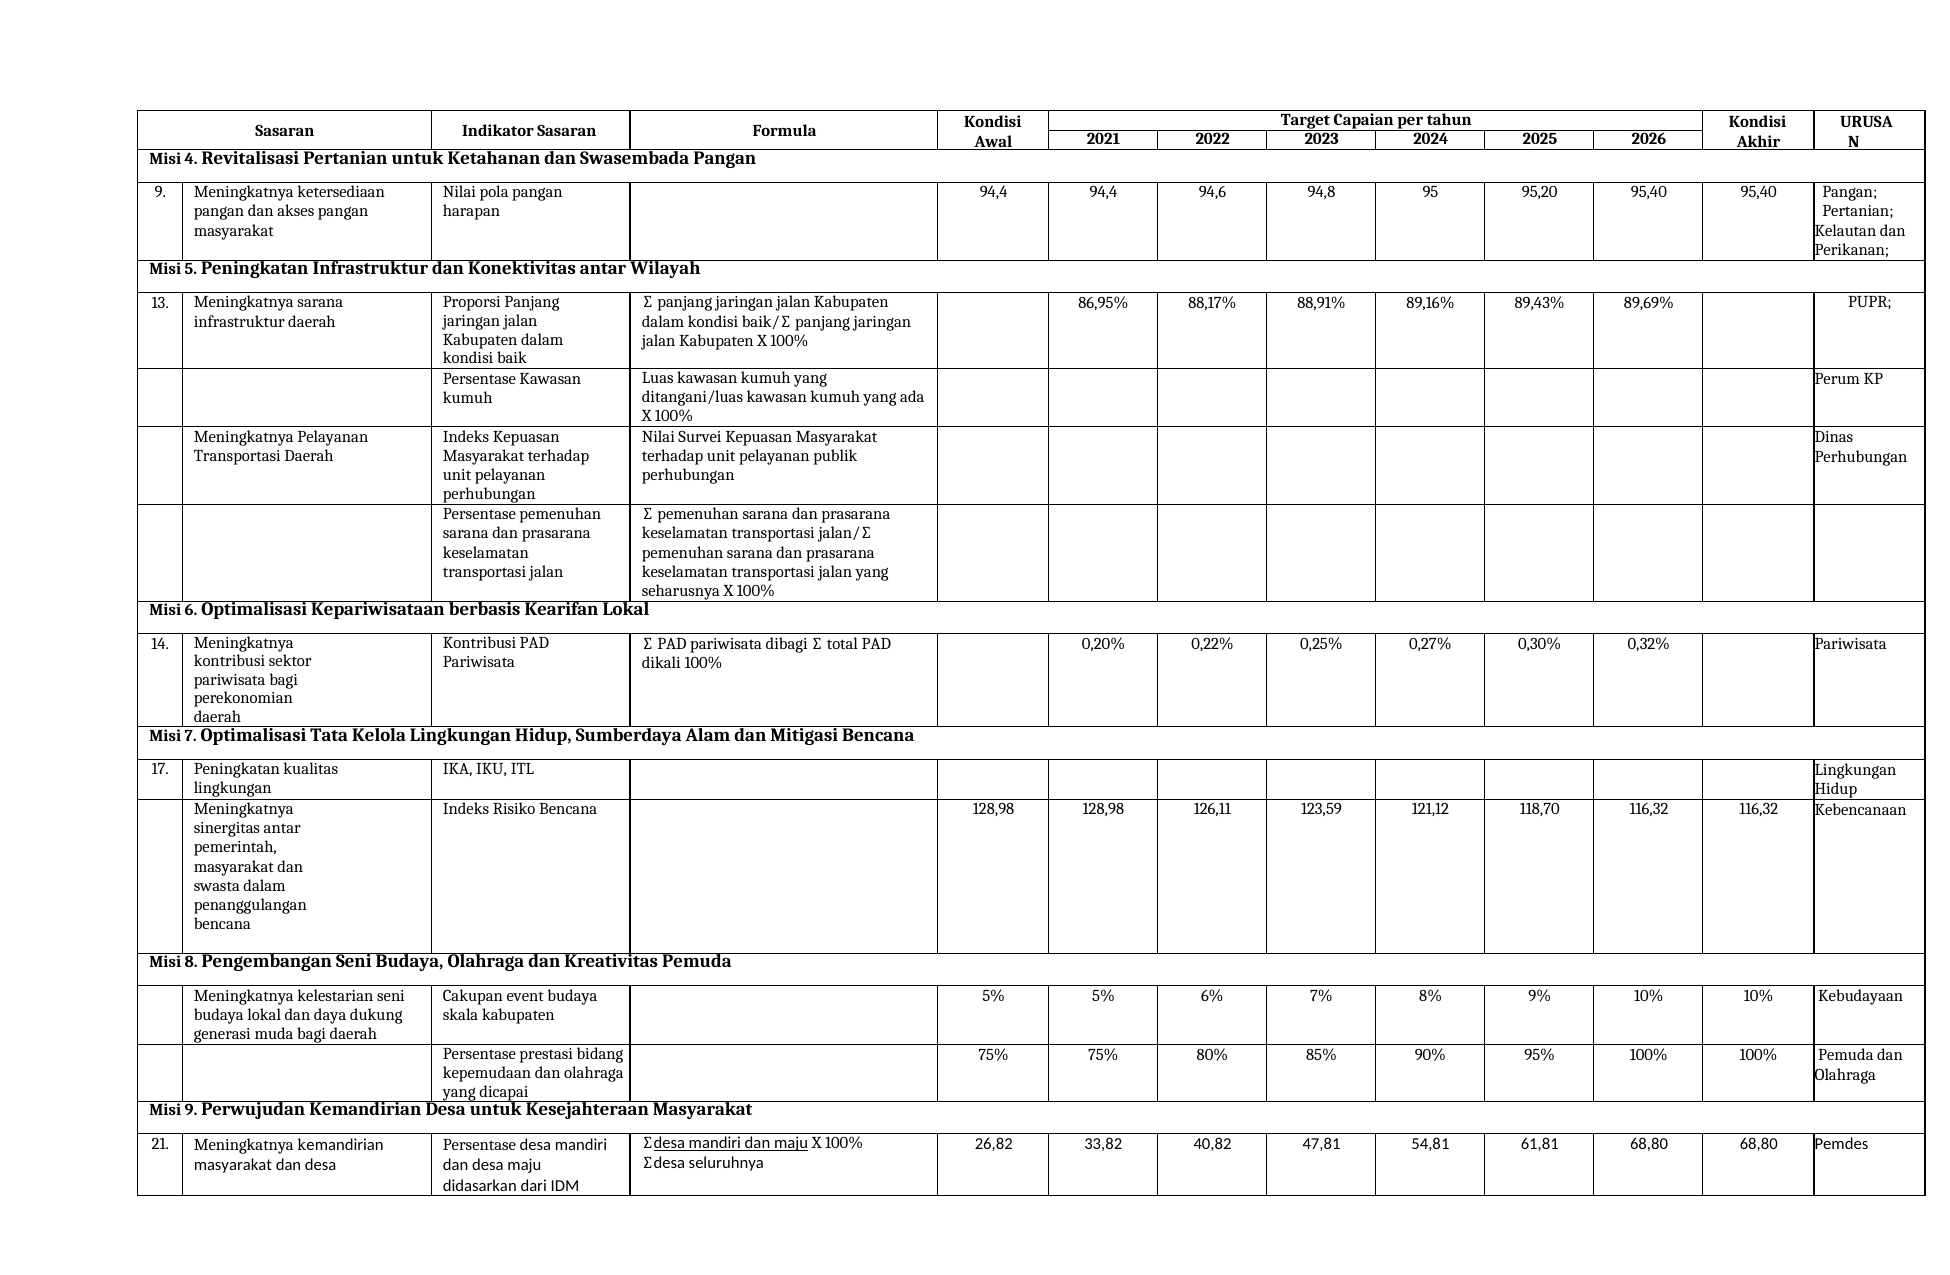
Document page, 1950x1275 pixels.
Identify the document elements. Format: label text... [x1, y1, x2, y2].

table_cell ∑ pemenuhan sarana dan prasarana keselamatan transportasi jalan/∑ pemenuhan sarana dan prasarana keselamatan transportasi jalan yang seharusnya X 100% [631, 505, 937, 601]
table_cell Meningkatnya kontribusi sektor pariwisata bagi perekonomian daerah [183, 634, 431, 726]
table_cell 0,25% [1267, 634, 1375, 726]
table_cell Luas kawasan kumuh yang ditangani/luas kawasan kumuh yang ada X 100% [631, 369, 937, 426]
table_cell 33,82 [1049, 1134, 1157, 1195]
table_cell 80% [1158, 1045, 1266, 1101]
table_cell 128,98 [938, 800, 1048, 953]
table_cell 2021 [1049, 131, 1157, 149]
table_cell 13. [138, 293, 182, 368]
table_cell 95% [1485, 1045, 1593, 1101]
table_cell 95,40 [1703, 183, 1813, 259]
table_cell 88,17% [1158, 293, 1266, 368]
table_cell 90% [1376, 1045, 1484, 1101]
table_cell 85% [1267, 1045, 1375, 1101]
table_cell [1594, 427, 1702, 504]
table_cell 94,8 [1267, 183, 1375, 259]
table_cell 0,32% [1594, 634, 1702, 726]
table_cell Persentase prestasi bidang kepemudaan dan olahraga yang dicapai [432, 1045, 629, 1101]
table_cell 86,95% [1049, 293, 1157, 368]
table_cell [138, 505, 182, 601]
table_cell 89,69% [1594, 293, 1702, 368]
table_cell [1049, 369, 1157, 426]
table_cell 118,70 [1485, 800, 1593, 953]
table_cell [938, 634, 1048, 726]
table_cell [1158, 427, 1266, 504]
table_cell 14. [138, 634, 182, 726]
table_cell 21. [138, 1134, 182, 1195]
table_cell Misi 7. Optimalisasi Tata Kelola Lingkungan Hidup, Sumberdaya Alam dan Mitigasi Bencana [138, 727, 1924, 758]
table_cell [938, 293, 1048, 368]
table_cell Misi 5. Peningkatan Infrastruktur dan Konektivitas antar Wilayah [138, 261, 1924, 292]
table_cell Lingkungan Hidup [1815, 760, 1924, 798]
table_cell 2024 [1376, 131, 1484, 149]
table_cell [1703, 427, 1813, 504]
table_cell 68,80 [1594, 1134, 1702, 1195]
table_cell Persentase desa mandiri dan desa maju didasarkan dari IDM [432, 1134, 629, 1195]
table_cell 17. [138, 760, 182, 798]
table_cell 68,80 [1703, 1134, 1813, 1195]
table_cell 2022 [1158, 131, 1266, 149]
table_cell Misi 9. Perwujudan Kemandirian Desa untuk Kesejahteraan Masyarakat [138, 1102, 1924, 1133]
table_cell 2026 [1594, 131, 1702, 149]
table_cell 126,11 [1158, 800, 1266, 953]
table_cell [138, 427, 182, 504]
table_cell Pemdes [1815, 1134, 1924, 1195]
table_cell Kebudayaan [1815, 986, 1924, 1044]
table_cell 88,91% [1267, 293, 1375, 368]
table_cell Meningkatnya sarana infrastruktur daerah [183, 293, 431, 368]
table_cell [138, 1045, 182, 1101]
table_cell 116,32 [1594, 800, 1702, 953]
table_cell 9% [1485, 986, 1593, 1044]
table_cell [1703, 505, 1813, 601]
table_cell Dinas Perhubungan [1815, 427, 1924, 504]
table_cell 75% [1049, 1045, 1157, 1101]
table_cell 0,20% [1049, 634, 1157, 726]
table_cell [183, 505, 431, 601]
table_cell 0,27% [1376, 634, 1484, 726]
table_cell [138, 800, 182, 953]
table_cell 95 [1376, 183, 1484, 259]
table_cell 95,40 [1594, 183, 1702, 259]
table_cell Pariwisata [1815, 634, 1924, 726]
table_cell [631, 1045, 937, 1101]
table_cell ∑ panjang jaringan jalan Kabupaten dalam kondisi baik/∑ panjang jaringan jalan Kabupaten X 100% [631, 293, 937, 368]
table_header Sasaran [138, 111, 431, 149]
table_cell 121,12 [1376, 800, 1484, 953]
table_cell [938, 760, 1048, 798]
table_cell [1703, 760, 1813, 798]
table_cell 47,81 [1267, 1134, 1375, 1195]
table_cell PUPR; [1815, 293, 1924, 368]
table_cell 40,82 [1158, 1134, 1266, 1195]
table_cell Meningkatnya ketersediaan pangan dan akses pangan masyarakat [183, 183, 431, 259]
table_cell [1267, 760, 1375, 798]
table_cell Indeks Kepuasan Masyarakat terhadap unit pelayanan perhubungan [432, 427, 629, 504]
table_cell [1703, 634, 1813, 726]
table_cell [631, 183, 937, 259]
table_cell Persentase pemenuhan sarana dan prasarana keselamatan transportasi jalan [432, 505, 629, 601]
table_cell 2023 [1267, 131, 1375, 149]
table_cell 7% [1267, 986, 1375, 1044]
table_cell [1485, 369, 1593, 426]
table_cell [1594, 505, 1702, 601]
table_cell [183, 369, 431, 426]
table_cell Indeks Risiko Bencana [432, 800, 629, 953]
table_cell [138, 369, 182, 426]
table_cell 89,16% [1376, 293, 1484, 368]
table_header Kondisi Akhir [1703, 111, 1813, 149]
table_cell 100% [1594, 1045, 1702, 1101]
table_cell ∑desa mandiri dan maju X 100% ∑desa seluruhnya [631, 1134, 937, 1195]
table_cell [1049, 505, 1157, 601]
table_cell Proporsi Panjang jaringan jalan Kabupaten dalam kondisi baik [432, 293, 629, 368]
table_cell [1267, 505, 1375, 601]
table_cell 6% [1158, 986, 1266, 1044]
table_cell Nilai Survei Kepuasan Masyarakat terhadap unit pelayanan publik perhubungan [631, 427, 937, 504]
table_cell [631, 986, 937, 1044]
table_cell [1049, 427, 1157, 504]
table_cell [631, 760, 937, 798]
table_cell Pangan; Pertanian; Kelautan dan Perikanan; [1815, 183, 1924, 259]
table_cell 100% [1703, 1045, 1813, 1101]
table_cell 54,81 [1376, 1134, 1484, 1195]
table_cell Perum KP [1815, 369, 1924, 426]
table_cell Meningkatnya kemandirian masyarakat dan desa [183, 1134, 431, 1195]
table_cell Misi 6. Optimalisasi Kepariwisataan berbasis Kearifan Lokal [138, 602, 1924, 633]
table_cell [1376, 505, 1484, 601]
table_cell [1485, 427, 1593, 504]
table_cell Peningkatan kualitas lingkungan [183, 760, 431, 798]
table_cell Meningkatnya kelestarian seni budaya lokal dan daya dukung generasi muda bagi daerah [183, 986, 431, 1044]
table_cell ∑ PAD pariwisata dibagi ∑ total PAD dikali 100% [631, 634, 937, 726]
table_cell 2025 [1485, 131, 1593, 149]
table_cell [631, 800, 937, 953]
table_cell 10% [1594, 986, 1702, 1044]
table_cell 5% [1049, 986, 1157, 1044]
table_cell 123,59 [1267, 800, 1375, 953]
table_cell Misi 8. Pengembangan Seni Budaya, Olahraga dan Kreativitas Pemuda [138, 954, 1924, 985]
table_cell [138, 986, 182, 1044]
table_cell 116,32 [1703, 800, 1813, 953]
table_cell 75% [938, 1045, 1048, 1101]
table_cell 94,4 [938, 183, 1048, 259]
table_cell [1485, 760, 1593, 798]
table_cell [938, 369, 1048, 426]
table_cell [1703, 293, 1813, 368]
table_cell [938, 505, 1048, 601]
table_cell Nilai pola pangan harapan [432, 183, 629, 259]
table_cell [1267, 427, 1375, 504]
table_cell [1594, 369, 1702, 426]
table_cell 95,20 [1485, 183, 1593, 259]
table_header Formula [631, 111, 937, 149]
table_cell Persentase Kawasan kumuh [432, 369, 629, 426]
table_header Kondisi Awal [938, 111, 1048, 149]
table_cell [1376, 427, 1484, 504]
table_cell [1594, 760, 1702, 798]
table_cell 10% [1703, 986, 1813, 1044]
table_cell 94,6 [1158, 183, 1266, 259]
table_cell [938, 427, 1048, 504]
table_cell Kontribusi PAD Pariwisata [432, 634, 629, 726]
table_cell [1267, 369, 1375, 426]
table_cell Meningkatnya sinergitas antar pemerintah, masyarakat dan swasta dalam penanggulangan bencana [183, 800, 431, 953]
table_header Target Capaian per tahun [1049, 111, 1702, 130]
table_cell 5% [938, 986, 1048, 1044]
table_cell [1485, 505, 1593, 601]
table_cell 9. [138, 183, 182, 259]
table_cell [1158, 505, 1266, 601]
table_cell 0,22% [1158, 634, 1266, 726]
table_cell 26,82 [938, 1134, 1048, 1195]
table_cell Pemuda dan Olahraga [1815, 1045, 1924, 1101]
table_cell 0,30% [1485, 634, 1593, 726]
table_cell 94,4 [1049, 183, 1157, 259]
table_cell [1376, 369, 1484, 426]
table_cell [1158, 760, 1266, 798]
table_header Indikator Sasaran [432, 111, 629, 149]
table_cell Cakupan event budaya skala kabupaten [432, 986, 629, 1044]
table_cell [1815, 505, 1924, 601]
table_cell Misi 4. Revitalisasi Pertanian untuk Ketahanan dan Swasembada Pangan [138, 150, 1924, 182]
table_cell 89,43% [1485, 293, 1593, 368]
table_cell [1158, 369, 1266, 426]
table_cell Kebencanaan [1815, 800, 1924, 953]
table_cell Meningkatnya Pelayanan Transportasi Daerah [183, 427, 431, 504]
table_cell IKA, IKU, ITL [432, 760, 629, 798]
table_cell 61,81 [1485, 1134, 1593, 1195]
table_cell [1376, 760, 1484, 798]
table_cell 128,98 [1049, 800, 1157, 953]
table_cell [1049, 760, 1157, 798]
table_cell [1703, 369, 1813, 426]
table_cell 8% [1376, 986, 1484, 1044]
table_header URUSAN [1815, 111, 1924, 149]
table_cell [183, 1045, 431, 1101]
